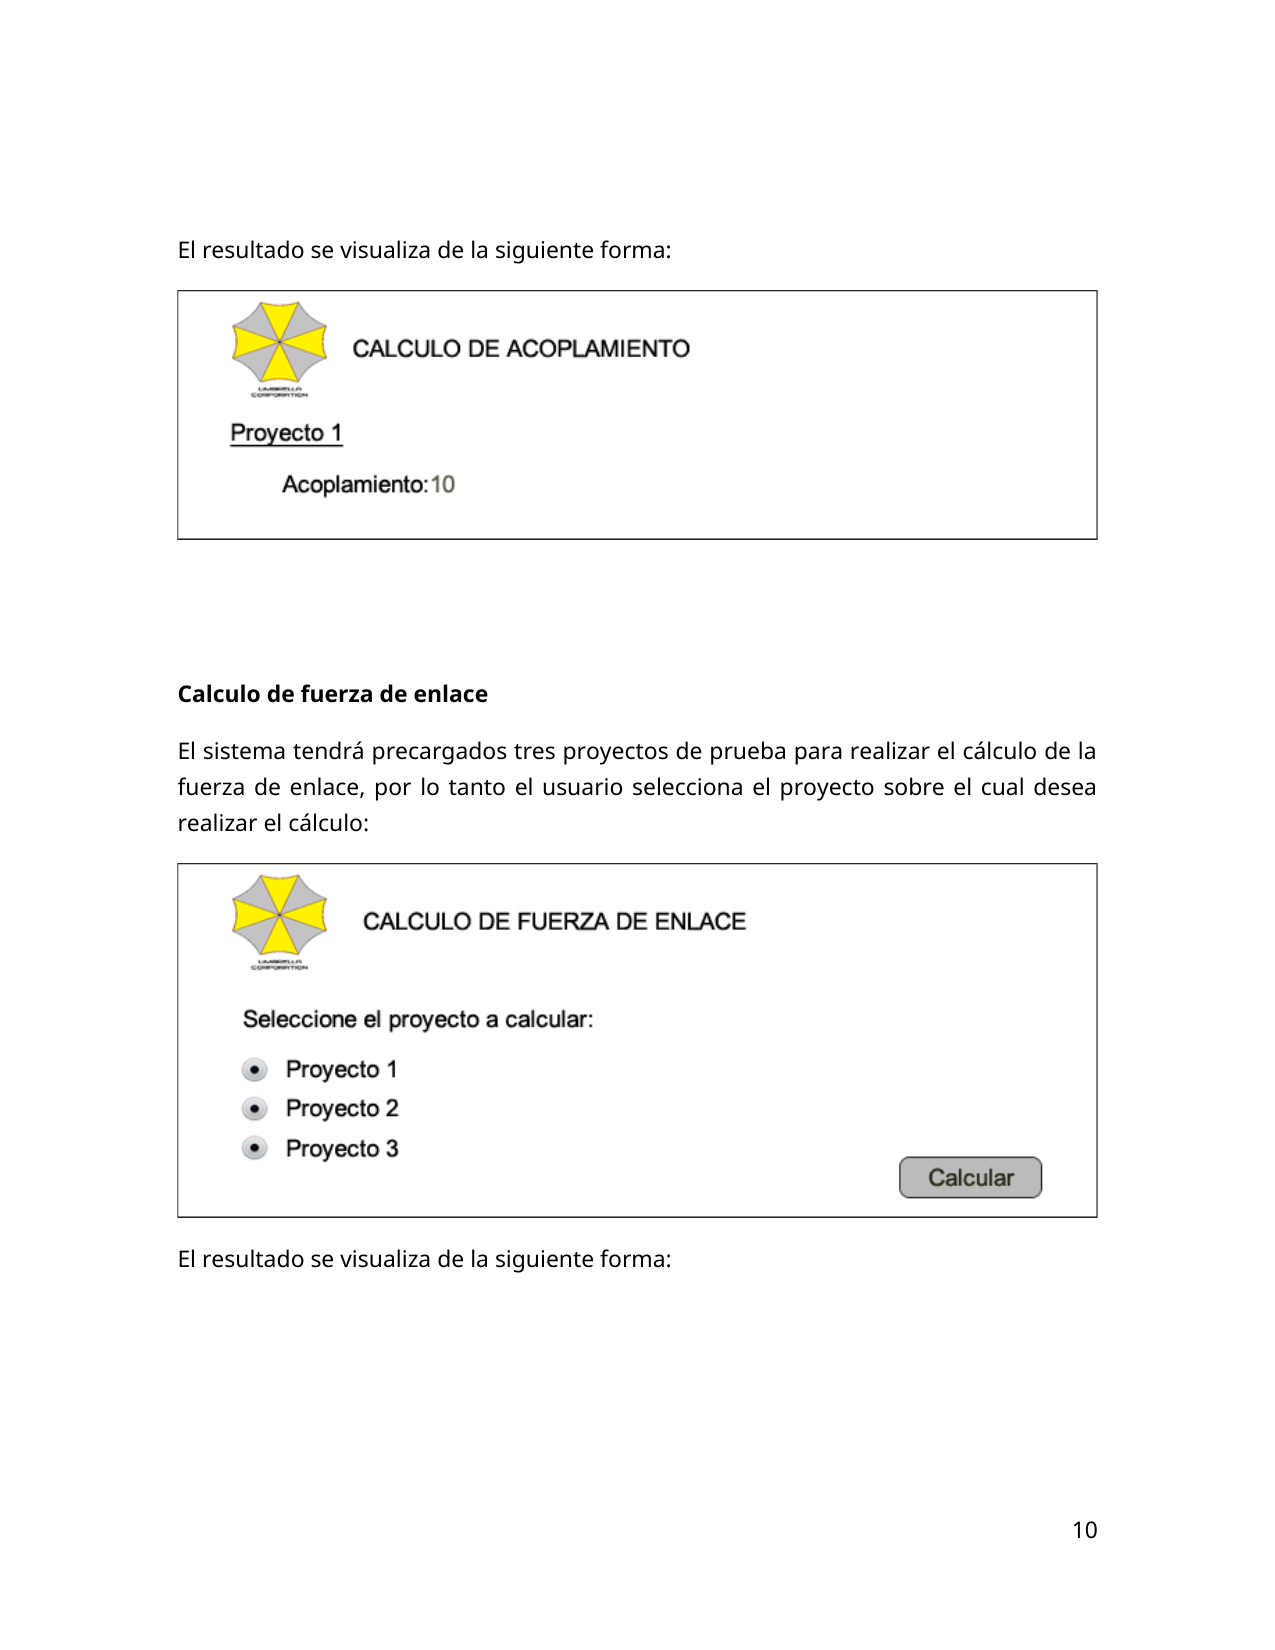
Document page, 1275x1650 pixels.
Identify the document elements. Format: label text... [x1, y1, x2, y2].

picture [177, 863, 1098, 1218]
text El resultado se visualiza de la siguiente forma: [177, 1243, 1098, 1274]
text El resultado se visualiza de la siguiente forma: [177, 234, 1098, 265]
text Calculo de fuerza de enlace [177, 678, 1098, 709]
text El sistema tendrá precargados tres proyectos de prueba para realizar el cálculo de la fuerza de enlace, por lo tanto el usuario selecciona el proyecto sobre el cual desea realizar el cálculo: [177, 735, 1098, 838]
picture [177, 290, 1098, 540]
